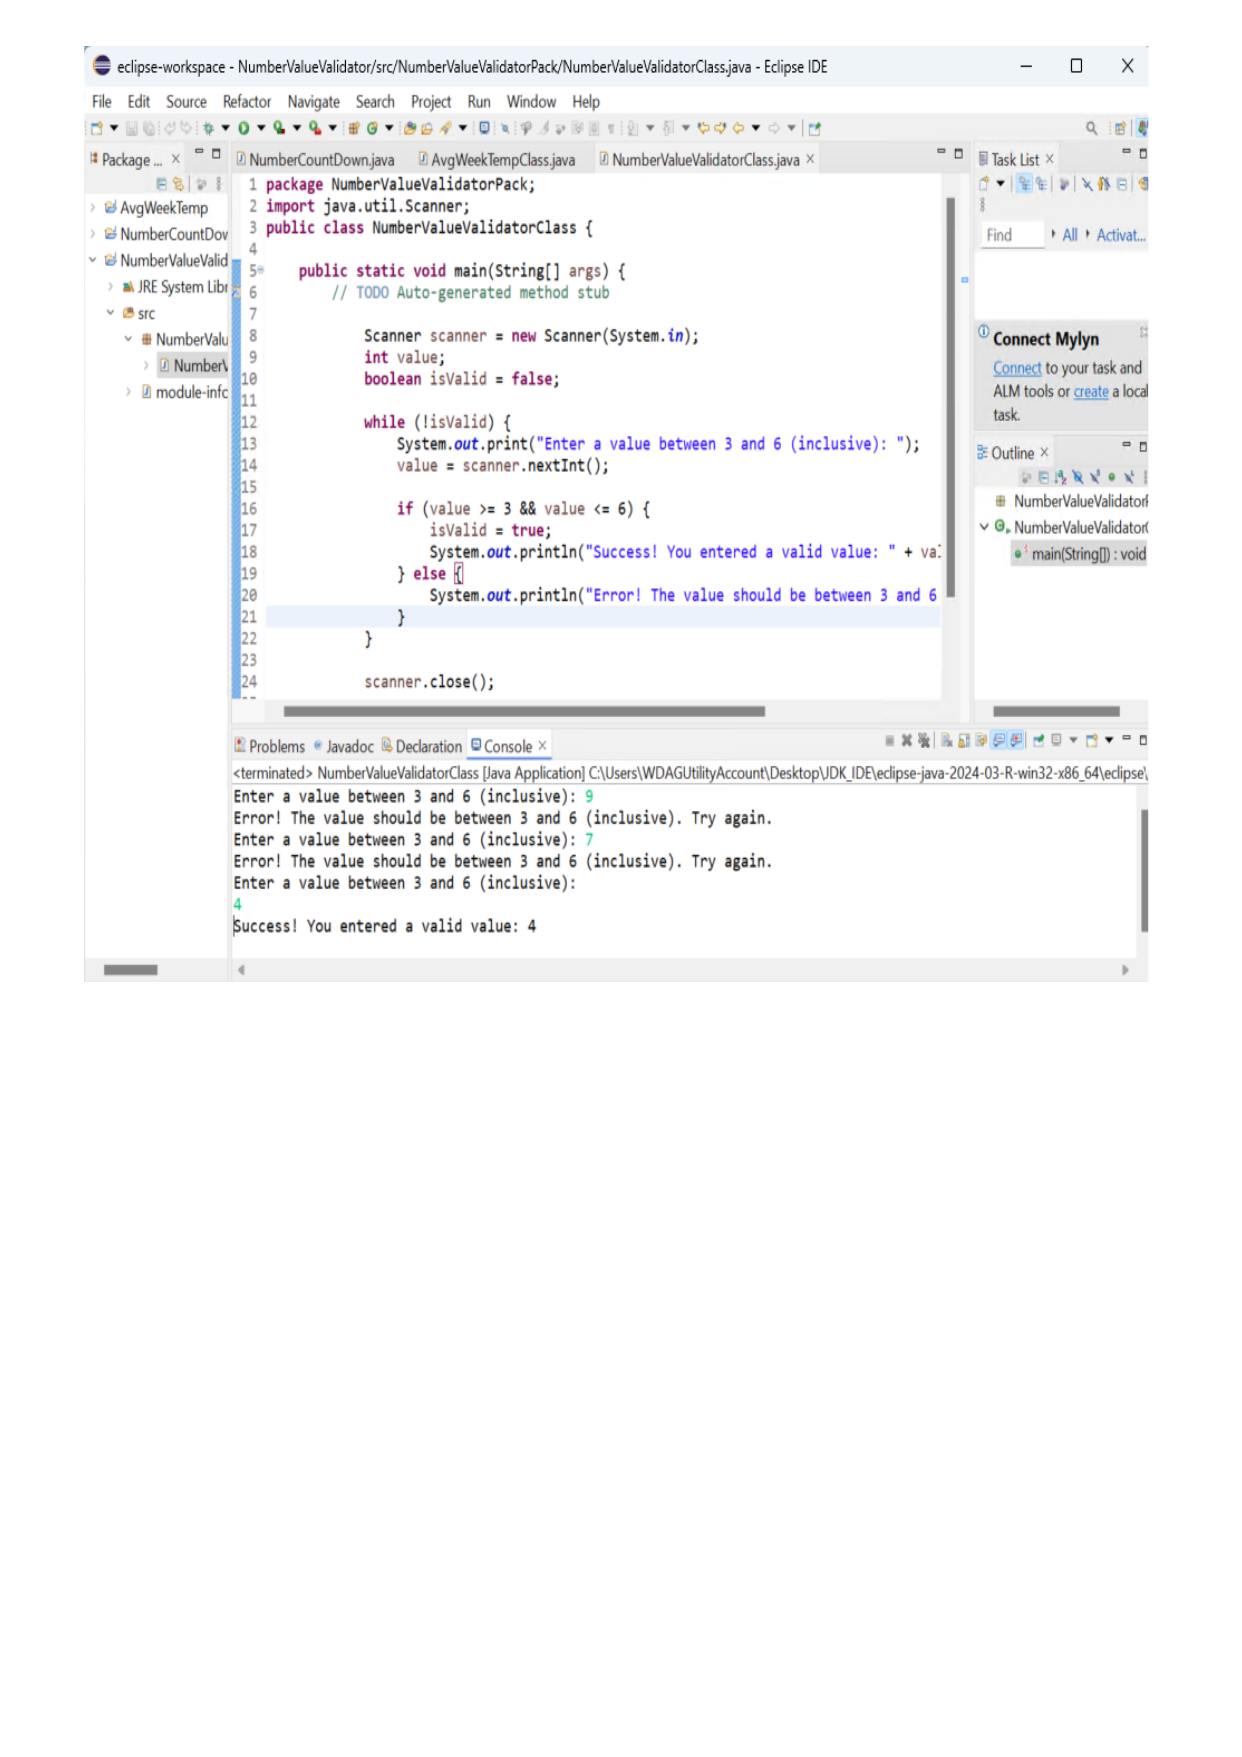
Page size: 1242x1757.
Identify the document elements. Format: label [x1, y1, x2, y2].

picture [84, 46, 1149, 982]
